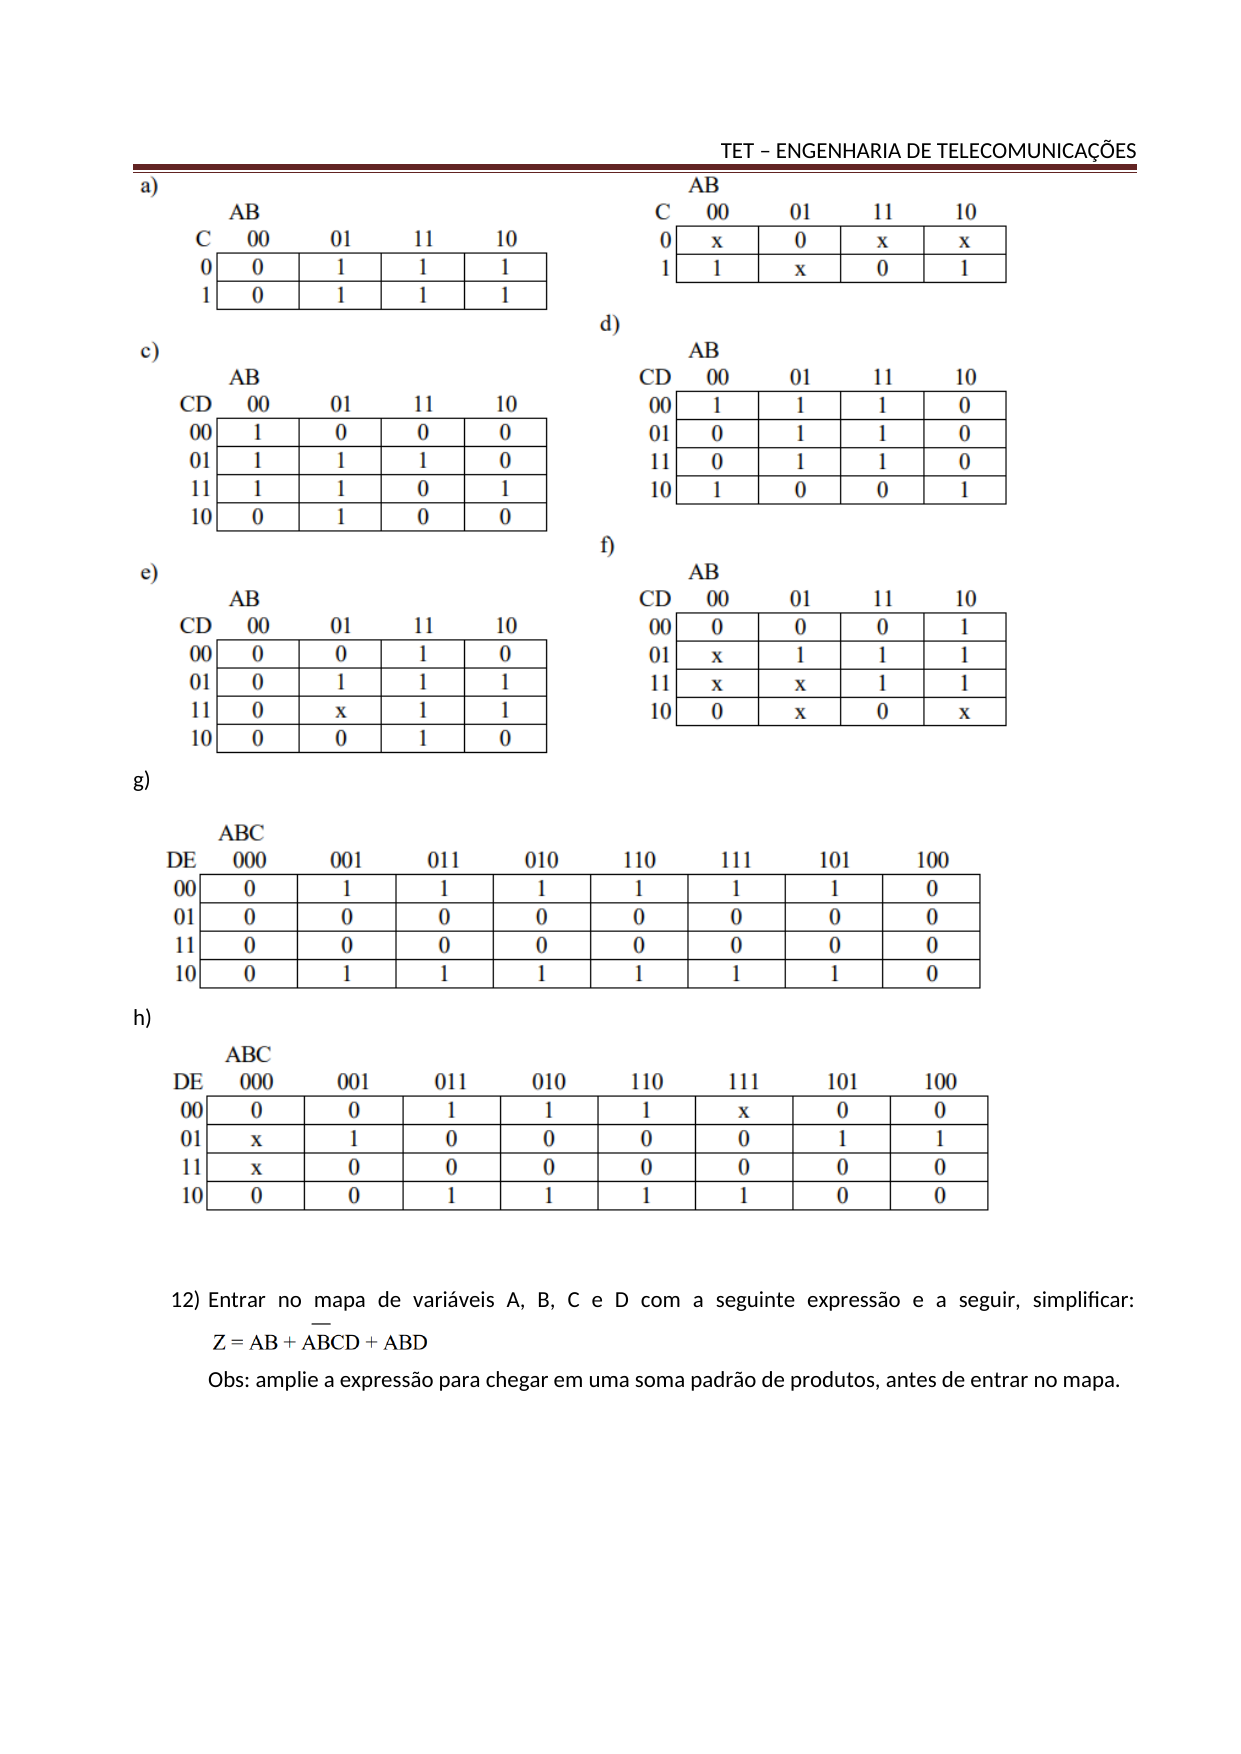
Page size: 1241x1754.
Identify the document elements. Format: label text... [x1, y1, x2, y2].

picture [132, 1033, 996, 1223]
picture [132, 795, 982, 1001]
text h) [133, 1003, 1137, 1031]
list Obs: amplie a expressão para chegar em uma soma padrão de produtos, antes de entrar no mapa. [208, 1365, 1137, 1393]
list Entrar no mapa de variáveis A, B, C e D com a seguinte expressão e a seguir, simplificar: [170, 1286, 1137, 1363]
picture [132, 173, 1019, 763]
picture [207, 1315, 432, 1363]
text g) [133, 765, 1137, 793]
